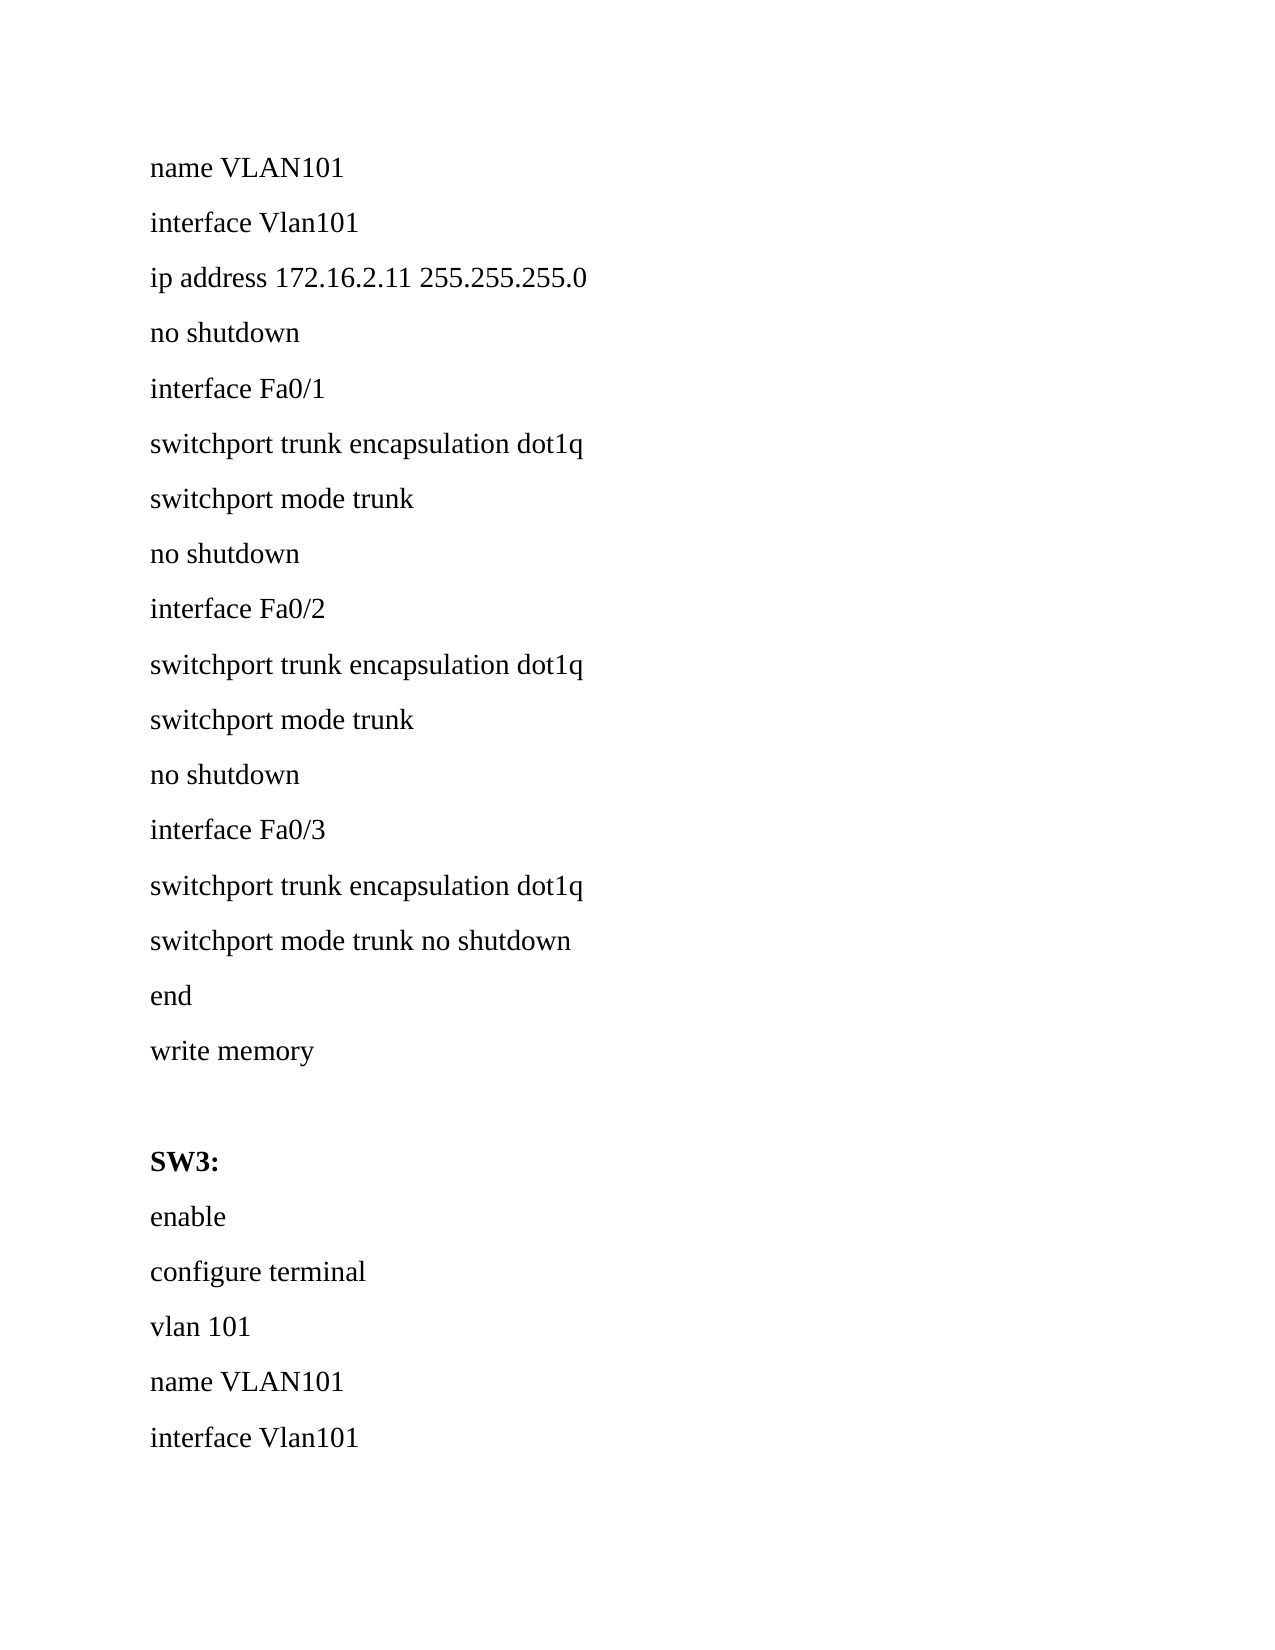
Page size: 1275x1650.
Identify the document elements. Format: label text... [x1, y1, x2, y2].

text name VLAN101 [150, 1364, 1125, 1398]
text no shutdown [150, 316, 1125, 349]
text name VLAN101 [150, 150, 1125, 183]
text no shutdown [150, 536, 1125, 570]
text switchport mode trunk [150, 702, 1125, 736]
text switchport trunk encapsulation dot1q [150, 426, 1125, 459]
text interface Vlan101 [150, 1420, 1125, 1453]
text switchport mode trunk no shutdown [150, 923, 1125, 956]
text interface Vlan101 [150, 205, 1125, 239]
text no shutdown [150, 757, 1125, 791]
text vlan 101 [150, 1309, 1125, 1343]
text end [150, 978, 1125, 1012]
text switchport trunk encapsulation dot1q [150, 868, 1125, 901]
text interface Fa0/2 [150, 592, 1125, 625]
text enable [150, 1199, 1125, 1232]
text SW3: [150, 1144, 1125, 1177]
text configure terminal [150, 1254, 1125, 1288]
text write memory [150, 1033, 1125, 1067]
text ip address 172.16.2.11 255.255.255.0 [150, 260, 1125, 294]
text switchport trunk encapsulation dot1q [150, 647, 1125, 680]
text switchport mode trunk [150, 481, 1125, 515]
text interface Fa0/3 [150, 812, 1125, 846]
text interface Fa0/1 [150, 371, 1125, 404]
